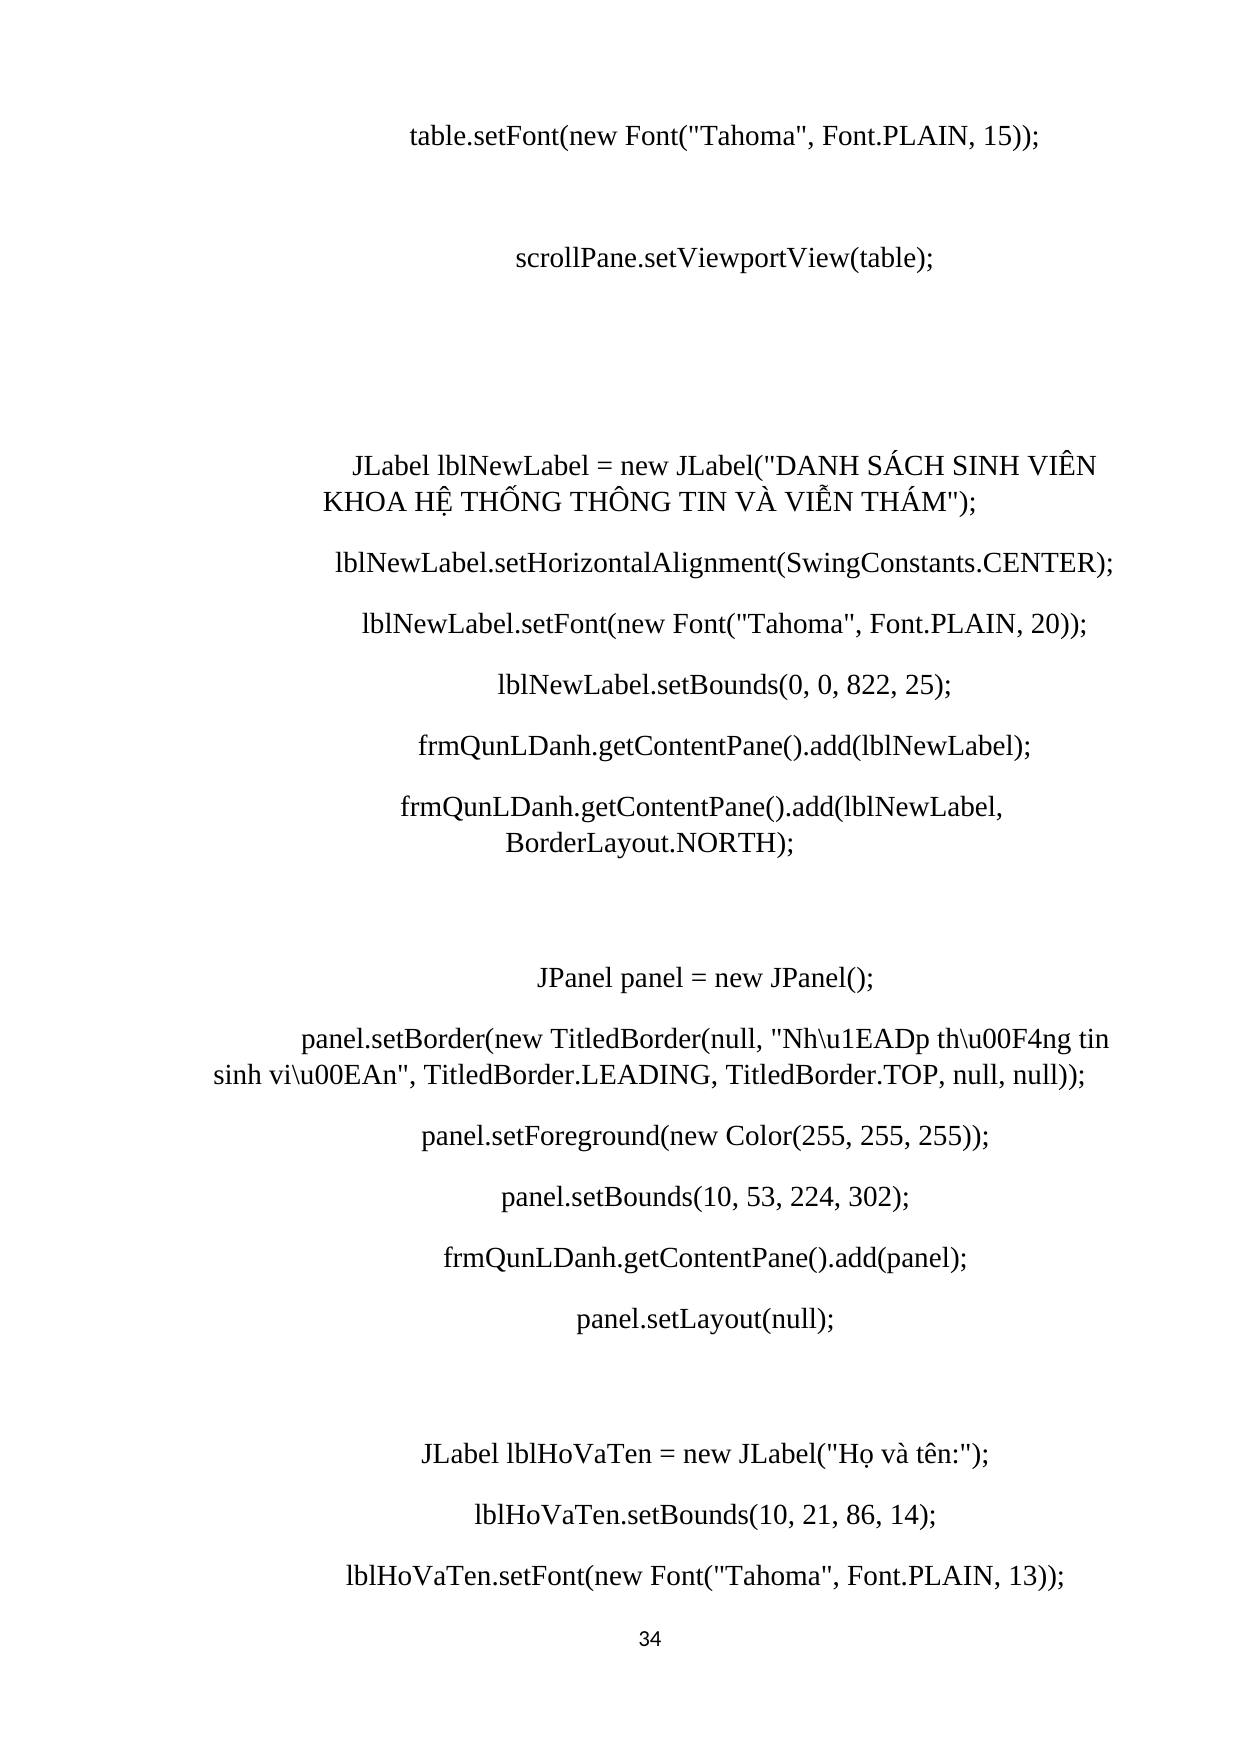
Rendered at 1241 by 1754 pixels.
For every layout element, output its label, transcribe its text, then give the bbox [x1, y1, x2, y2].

subtitle panel.setForeground(new Color(255, 255, 255)); [177, 1118, 1122, 1152]
subtitle table.setFont(new Font("Tahoma", Font.PLAIN, 15)); [177, 118, 1122, 152]
subtitle lblHoVaTen.setFont(new Font("Tahoma", Font.PLAIN, 13)); [177, 1558, 1122, 1592]
subtitle JLabel lblHoVaTen = new JLabel("Họ và tên:"); [177, 1436, 1122, 1469]
subtitle frmQunLDanh.getContentPane().add(lblNewLabel); [177, 728, 1122, 762]
subtitle lblHoVaTen.setBounds(10, 21, 86, 14); [177, 1497, 1122, 1531]
subtitle frmQunLDanh.getContentPane().add(lblNewLabel, BorderLayout.NORTH); [177, 789, 1122, 859]
subtitle lblNewLabel.setHorizontalAlignment(SwingConstants.CENTER); [177, 545, 1122, 578]
subtitle scrollPane.setViewportView(table); [177, 240, 1122, 274]
subtitle lblNewLabel.setBounds(0, 0, 822, 25); [177, 667, 1122, 701]
subtitle JPanel panel = new JPanel(); [177, 960, 1122, 993]
subtitle panel.setBorder(new TitledBorder(null, "Nh\u1EADp th\u00F4ng tin sinh vi\u00EAn", TitledBorder.LEADING, TitledBorder.TOP, null, null)); [177, 1021, 1122, 1091]
subtitle JLabel lblNewLabel = new JLabel("DANH SÁCH SINH VIÊN KHOA HỆ THỐNG THÔNG TIN VÀ VIỄN THÁM"); [177, 448, 1122, 517]
subtitle lblNewLabel.setFont(new Font("Tahoma", Font.PLAIN, 20)); [177, 606, 1122, 639]
subtitle panel.setBounds(10, 53, 224, 302); [177, 1179, 1122, 1213]
subtitle panel.setLayout(null); [177, 1302, 1122, 1335]
subtitle frmQunLDanh.getContentPane().add(panel); [177, 1241, 1122, 1274]
